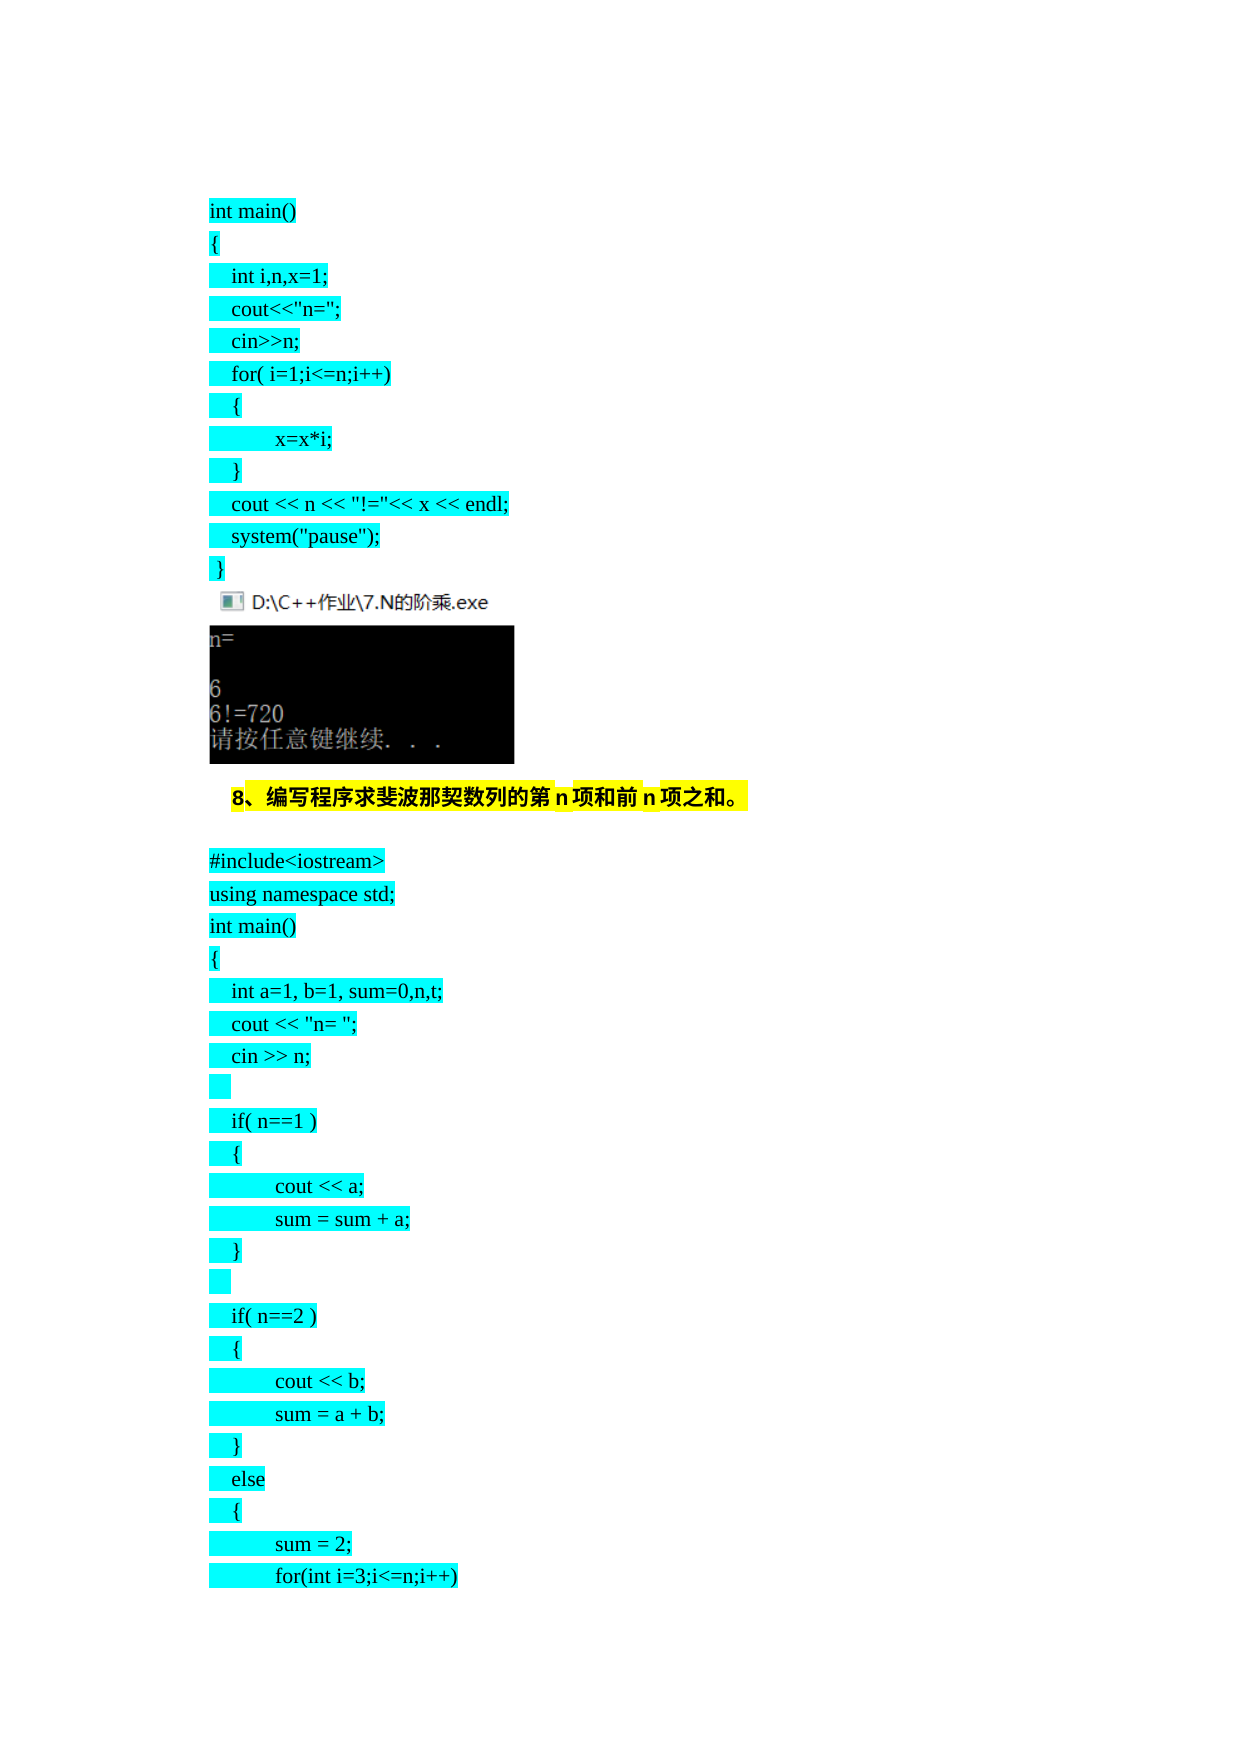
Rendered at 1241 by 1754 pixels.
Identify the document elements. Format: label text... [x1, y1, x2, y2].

list int a=1, b=1, sum=0,n,t; [187, 974, 1053, 1007]
list cout << a; [187, 1169, 1053, 1202]
list } [187, 552, 1053, 584]
list for(int i=3;i<=n;i++) [187, 1559, 1053, 1592]
list cout << b; [187, 1364, 1053, 1397]
list cout << "n= "; [187, 1007, 1053, 1039]
list for( i=1;i<=n;i++) [187, 357, 1053, 389]
list int main() [187, 194, 1053, 227]
list else [187, 1462, 1053, 1494]
list { [187, 1137, 1053, 1169]
list cin>>n; [187, 324, 1053, 357]
picture [209, 584, 515, 764]
text 8、编写程序求斐波那契数列的第n项和前n项之和。 [187, 779, 1053, 812]
list { [187, 1332, 1053, 1364]
list cout<<"n="; [187, 292, 1053, 324]
list #include<iostream> [187, 844, 1053, 877]
list { [187, 942, 1053, 974]
list sum = 2; [187, 1527, 1053, 1559]
list cout << n << "!="<< x << endl; [187, 487, 1053, 519]
list } [187, 454, 1053, 487]
list x=x*i; [187, 422, 1053, 454]
list sum = a + b; [187, 1397, 1053, 1429]
list int i,n,x=1; [187, 259, 1053, 292]
list { [187, 1494, 1053, 1527]
list } [187, 1429, 1053, 1462]
list system("pause"); [187, 519, 1053, 552]
list cin >> n; [187, 1039, 1053, 1072]
list if( n==2 ) [187, 1299, 1053, 1332]
list { [187, 227, 1053, 259]
list if( n==1 ) [187, 1104, 1053, 1137]
list } [187, 1234, 1053, 1267]
list int main() [187, 909, 1053, 942]
list { [187, 389, 1053, 422]
list sum = sum + a; [187, 1202, 1053, 1234]
list using namespace std; [187, 877, 1053, 909]
